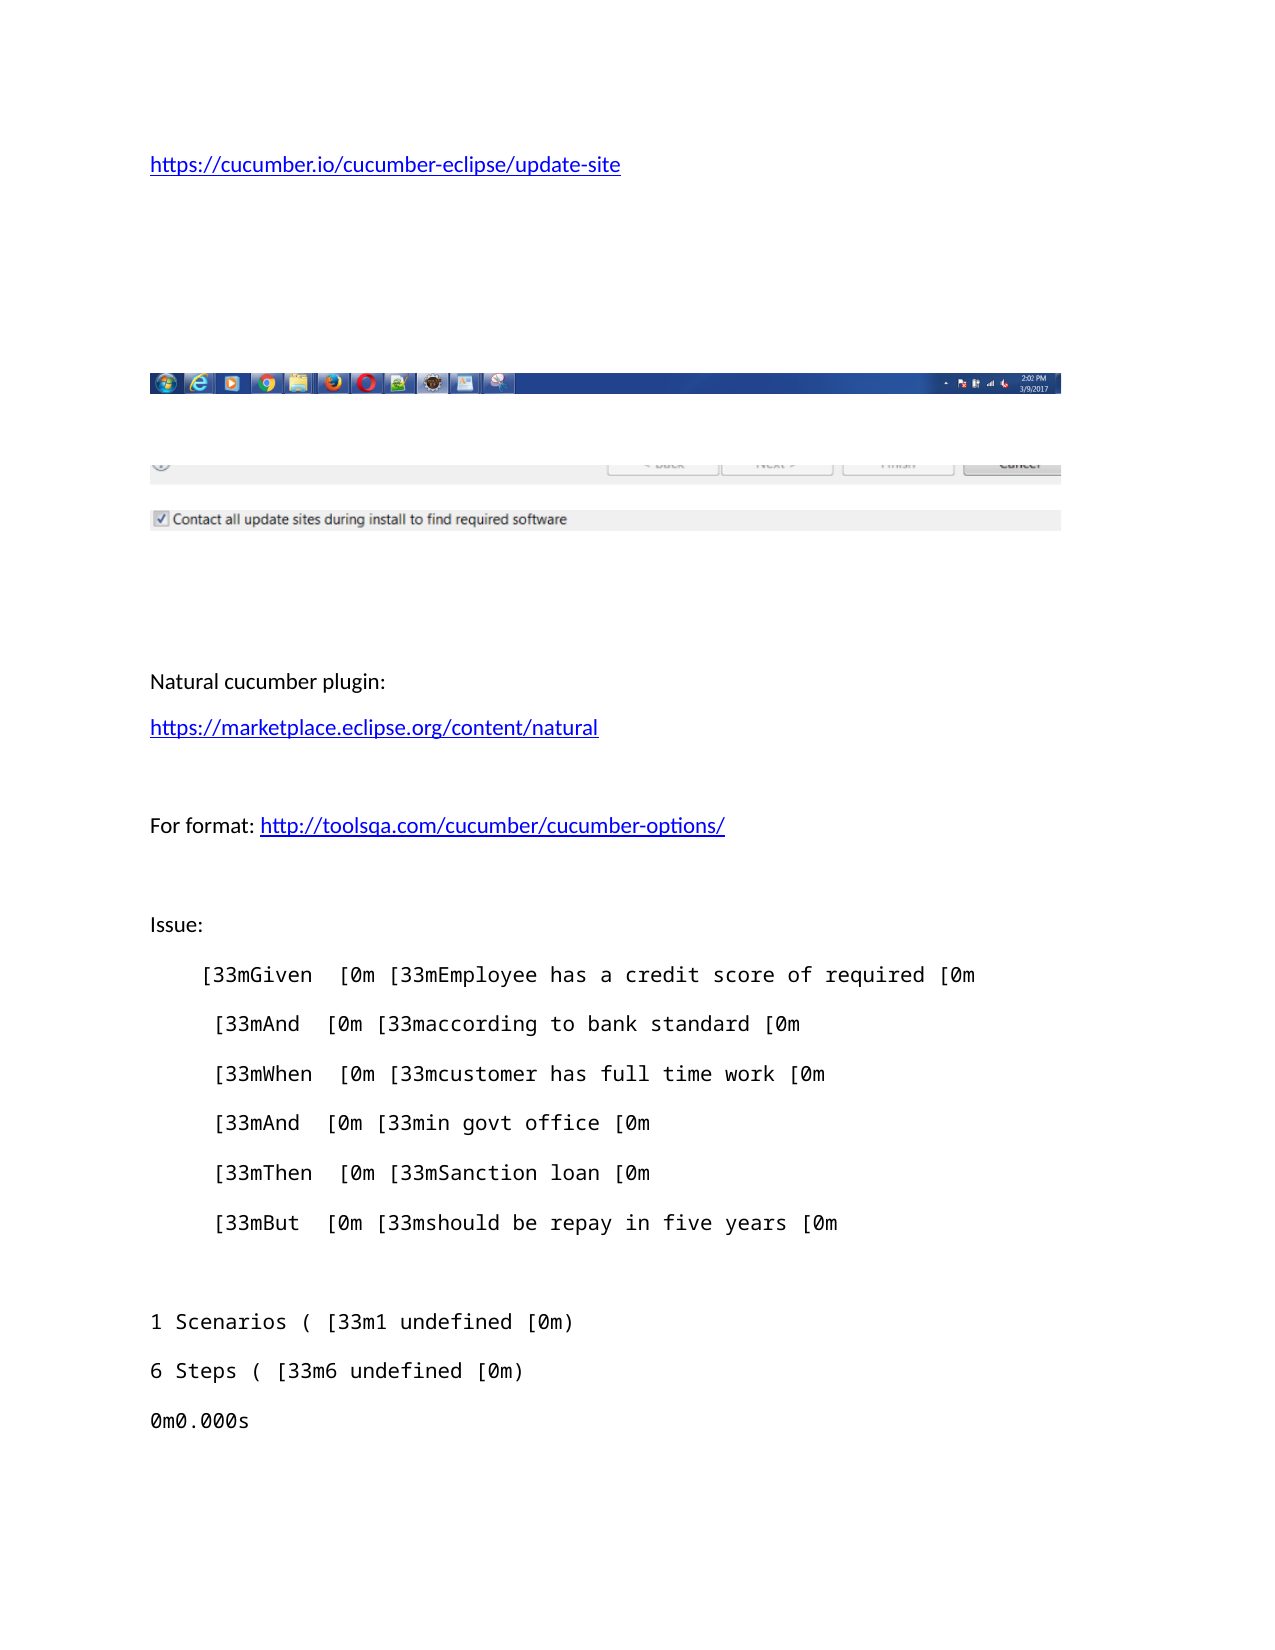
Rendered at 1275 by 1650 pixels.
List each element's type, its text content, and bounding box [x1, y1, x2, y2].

text [33mAnd [0m [33min govt office [0m [150, 1108, 1125, 1137]
text [33mAnd [0m [33maccording to bank standard [0m [150, 1009, 1125, 1037]
text [33mBut [0m [33mshould be repay in five years [0m [150, 1207, 1125, 1236]
text 1 Scenarios ( [33m1 undefined [0m) [150, 1306, 1125, 1335]
text [33mGiven [0m [33mEmployee has a credit score of required [0m [150, 959, 1125, 988]
text Natural cucumber plugin: [150, 669, 1125, 694]
text [33mThen [0m [33mSanction loan [0m [150, 1157, 1125, 1186]
text [33mWhen [0m [33mcustomer has full time work [0m [150, 1058, 1125, 1087]
text 0m0.000s [150, 1405, 1125, 1434]
text Issue: [150, 909, 1125, 938]
text https://marketplace.eclipse.org/content/natural [150, 715, 1125, 740]
text 6 Steps ( [33m6 undefined [0m) [150, 1356, 1125, 1384]
text For format: http://toolsqa.com/cucumber/cucumber-options/ [150, 810, 1125, 839]
text https://cucumber.io/cucumber-eclipse/update-site [150, 150, 1125, 179]
